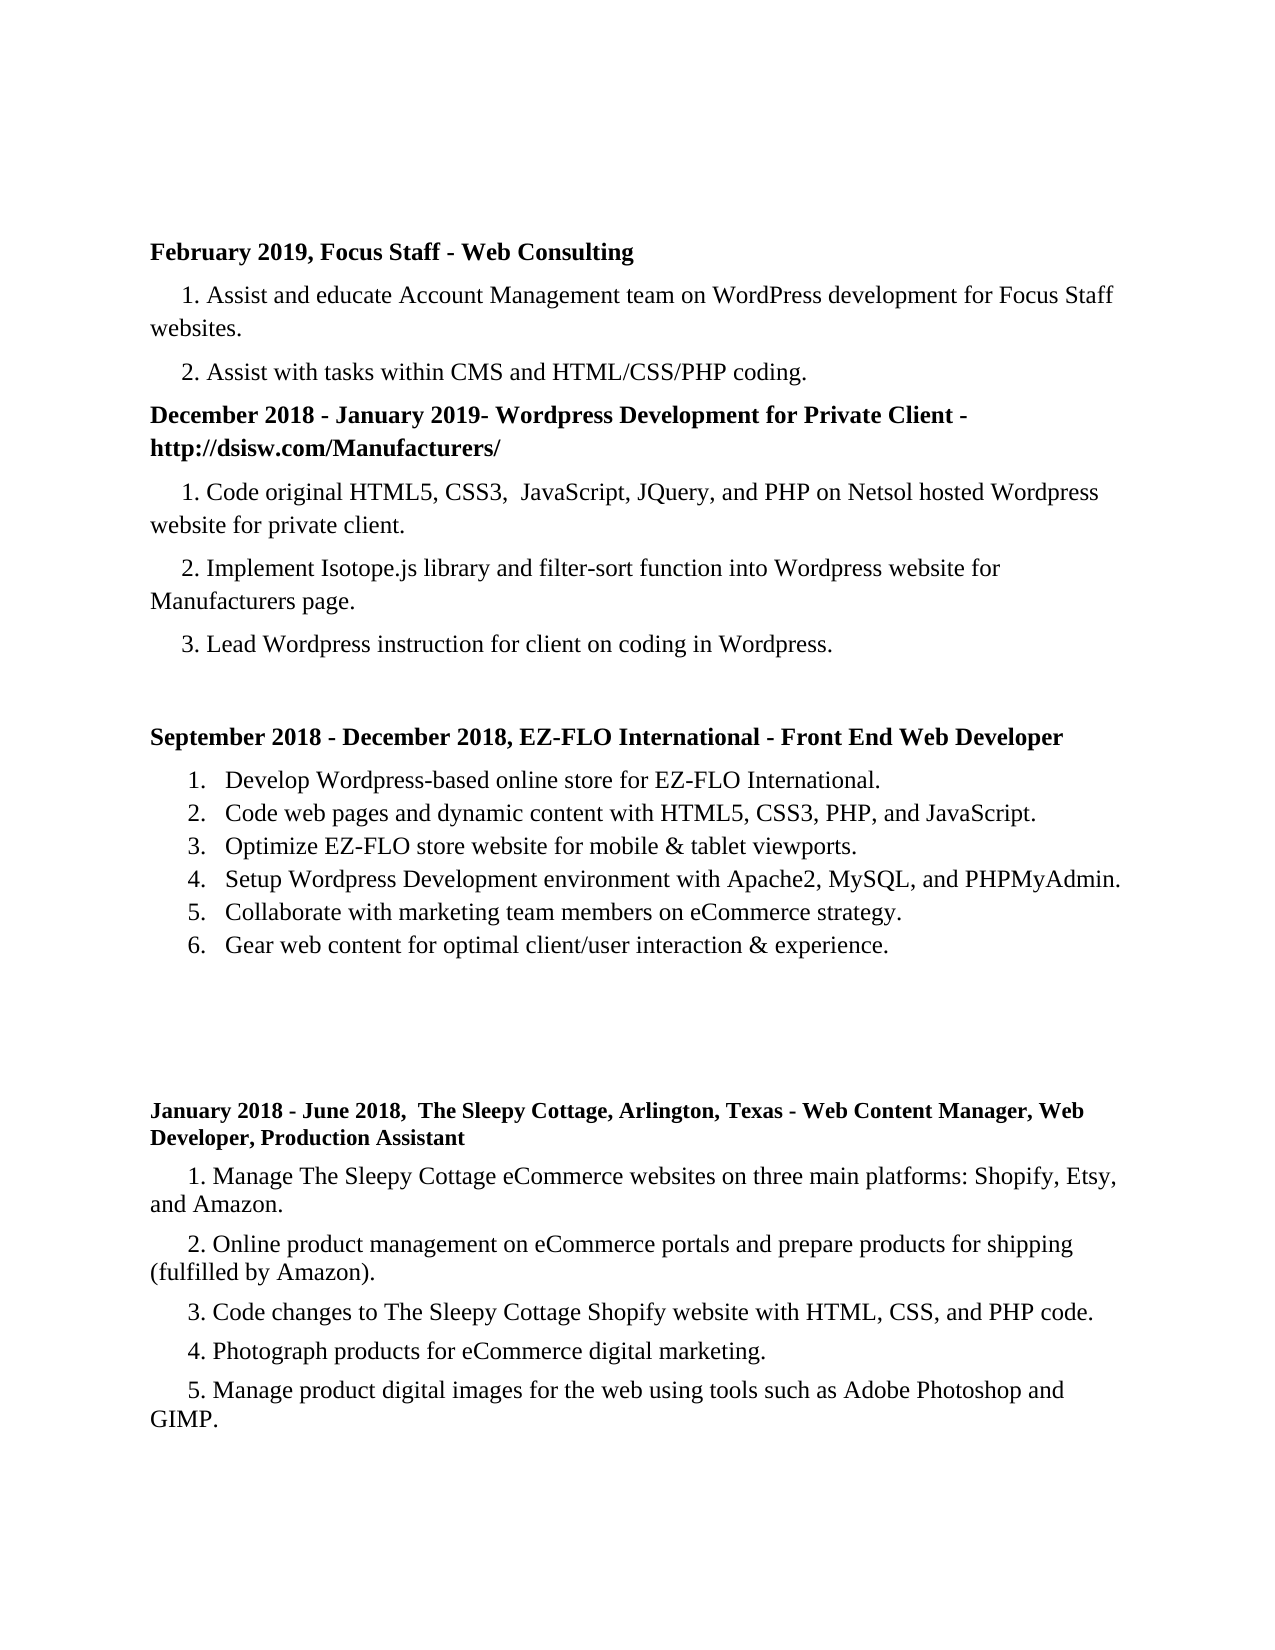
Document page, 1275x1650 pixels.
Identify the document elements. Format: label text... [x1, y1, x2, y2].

list Code web pages and dynamic content with HTML5, CSS3, PHP, and JavaScript. [187, 798, 1125, 827]
list Gear web content for optimal client/user interaction & experience. [187, 931, 1125, 959]
text 2. Assist with tasks within CMS and HTML/CSS/PHP coding. [150, 357, 1125, 386]
list Develop Wordpress-based online store for EZ-FLO International. [187, 765, 1125, 794]
text 1. Manage The Sleepy Cottage eCommerce websites on three main platforms: Shopify, Etsy, and Amazon. [150, 1161, 1125, 1218]
text 2. Implement Isotope.js library and filter-sort function into Wordpress website for Manufacturers page. [150, 553, 1125, 615]
text February 2019, Focus Staff - Web Consulting [150, 237, 1125, 266]
text 1. Code original HTML5, CSS3, JavaScript, JQuery, and PHP on Netsol hosted Wordpress website for private client. [150, 477, 1125, 538]
text 3. Lead Wordpress instruction for client on coding in Wordpress. [150, 629, 1125, 658]
list Collaborate with marketing team members on eCommerce strategy. [187, 897, 1125, 926]
list Setup Wordpress Development environment with Apache2, MySQL, and PHPMyAdmin. [187, 864, 1125, 893]
text 1. Assist and educate Account Management team on WordPress development for Focus Staff websites. [150, 280, 1125, 342]
list Optimize EZ-FLO store website for mobile & tablet viewports. [187, 831, 1125, 860]
text 5. Manage product digital images for the web using tools such as Adobe Photoshop and GIMP. [150, 1375, 1125, 1432]
text 2. Online product management on eCommerce portals and prepare products for shipping (fulfilled by Amazon). [150, 1229, 1125, 1286]
text 3. Code changes to The Sleepy Cottage Shopify website with HTML, CSS, and PHP code. [150, 1297, 1125, 1325]
text December 2018 - January 2019- Wordpress Development for Private Client - http://dsisw.com/Manufacturers/ [150, 400, 1125, 462]
text 4. Photograph products for eCommerce digital marketing. [150, 1336, 1125, 1364]
text January 2018 - June 2018, The Sleepy Cottage, Arlington, Texas - Web Content Manager, Web Developer, Production Assistant [150, 1098, 1125, 1150]
text September 2018 - December 2018, EZ-FLO International - Front End Web Developer [150, 722, 1125, 751]
